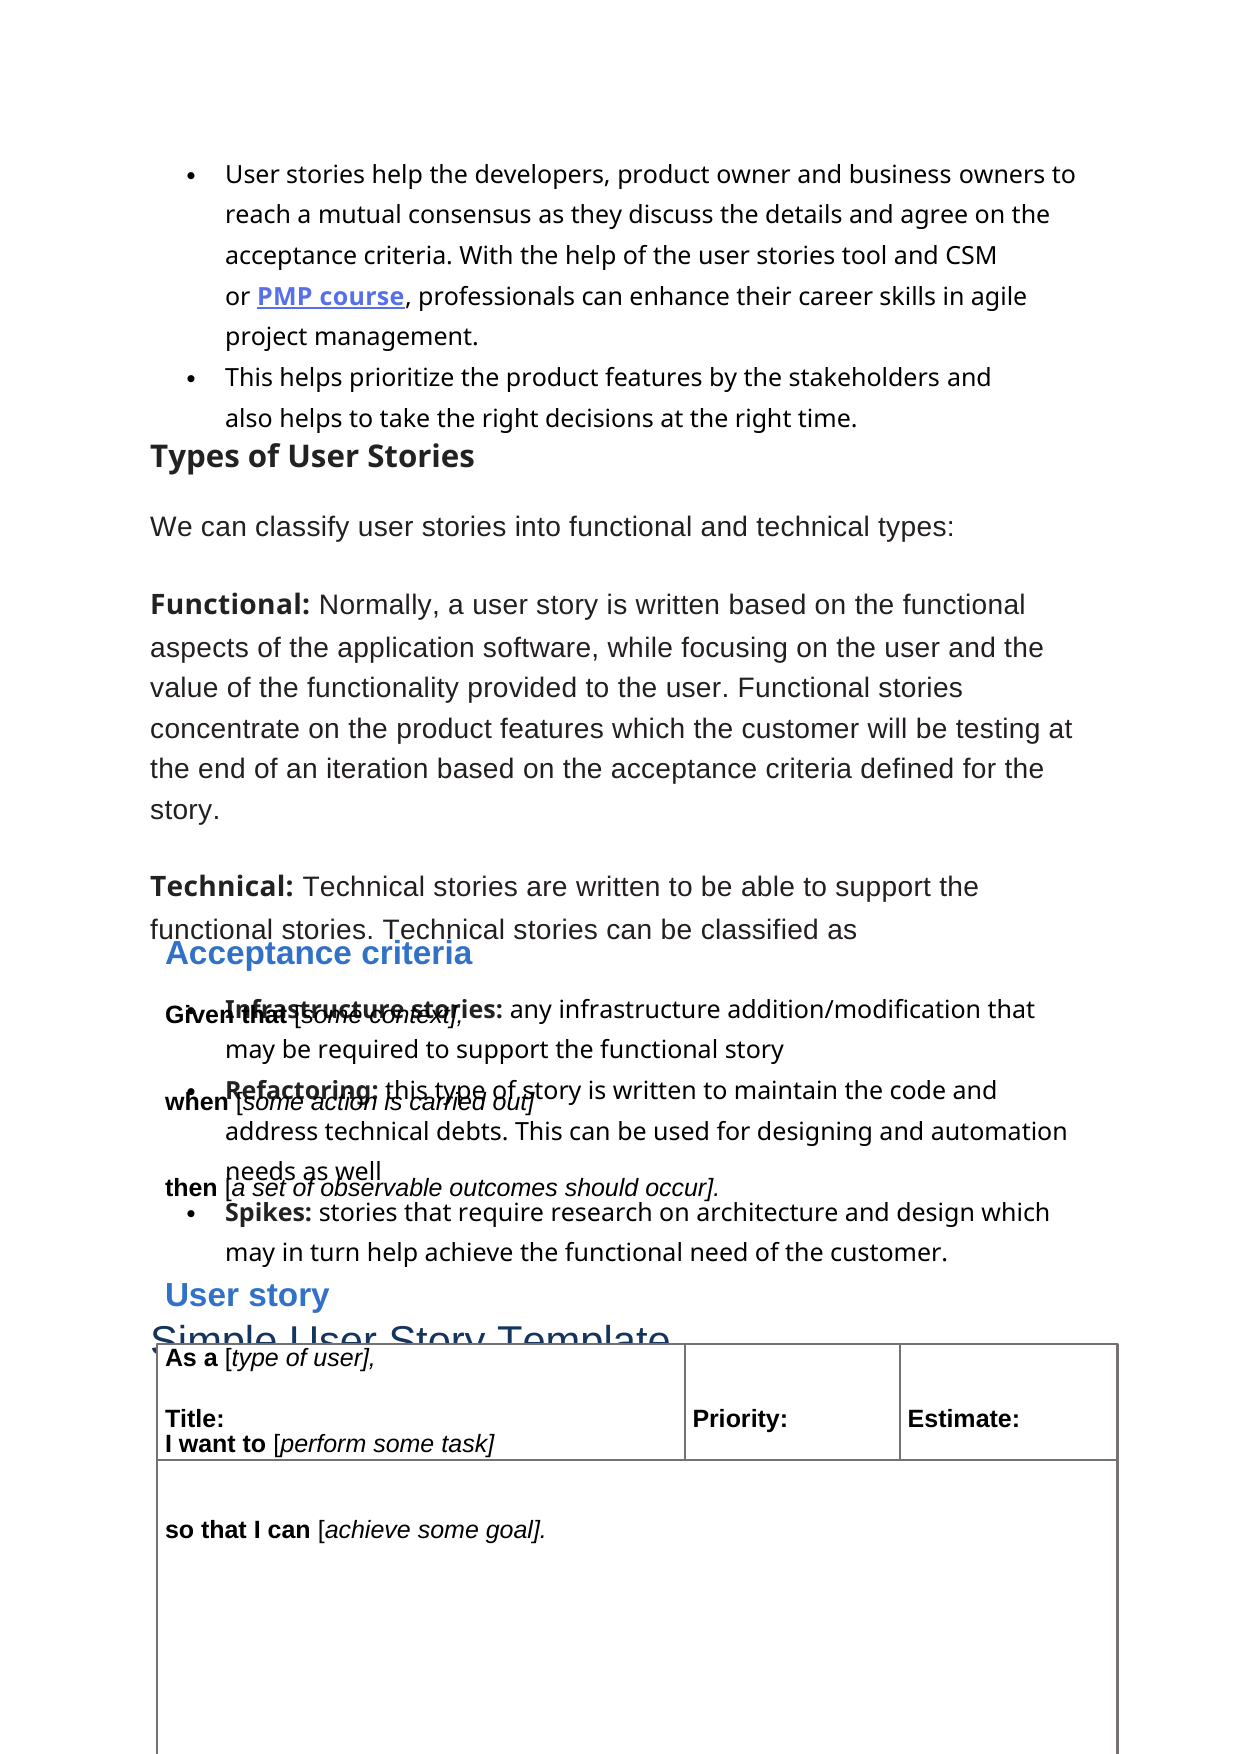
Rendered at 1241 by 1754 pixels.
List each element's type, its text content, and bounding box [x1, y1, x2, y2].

text We can classify user stories into functional and technical types: [150, 502, 1090, 543]
list User stories help the developers, product owner and business owners to reach a mutual consensus as they discuss the details and agree on the acceptance criteria. With the help of the user stories tool and CSM or PMP course, professionals can enhance their career skills in agile project management. [187, 150, 1090, 353]
text Technical: Technical stories are written to be able to support the functional stories. Technical stories can be classified as [150, 864, 1090, 946]
list Refactoring: this type of story is written to maintain the code and address technical debts. This can be used for designing and automation needs as well [187, 1066, 1090, 1188]
text Functional: Normally, a user story is written based on the functional aspects of the application software, while focusing on the user and the value of the functionality provided to the user. Functional stories concentrate on the product features which the customer will be testing at the end of an iteration based on the acceptance criteria defined for the story. [150, 582, 1090, 825]
list Infrastructure stories: any infrastructure addition/modification that may be required to support the functional story [187, 985, 1090, 1066]
text Types of User Stories [150, 434, 1090, 477]
list This helps prioritize the product features by the stakeholders and also helps to take the right decisions at the right time. [187, 353, 1090, 434]
list Spikes: stories that require research on architecture and design which may in turn help achieve the functional need of the customer. [187, 1188, 1090, 1269]
text Simple User Story Template [150, 1316, 1090, 1364]
